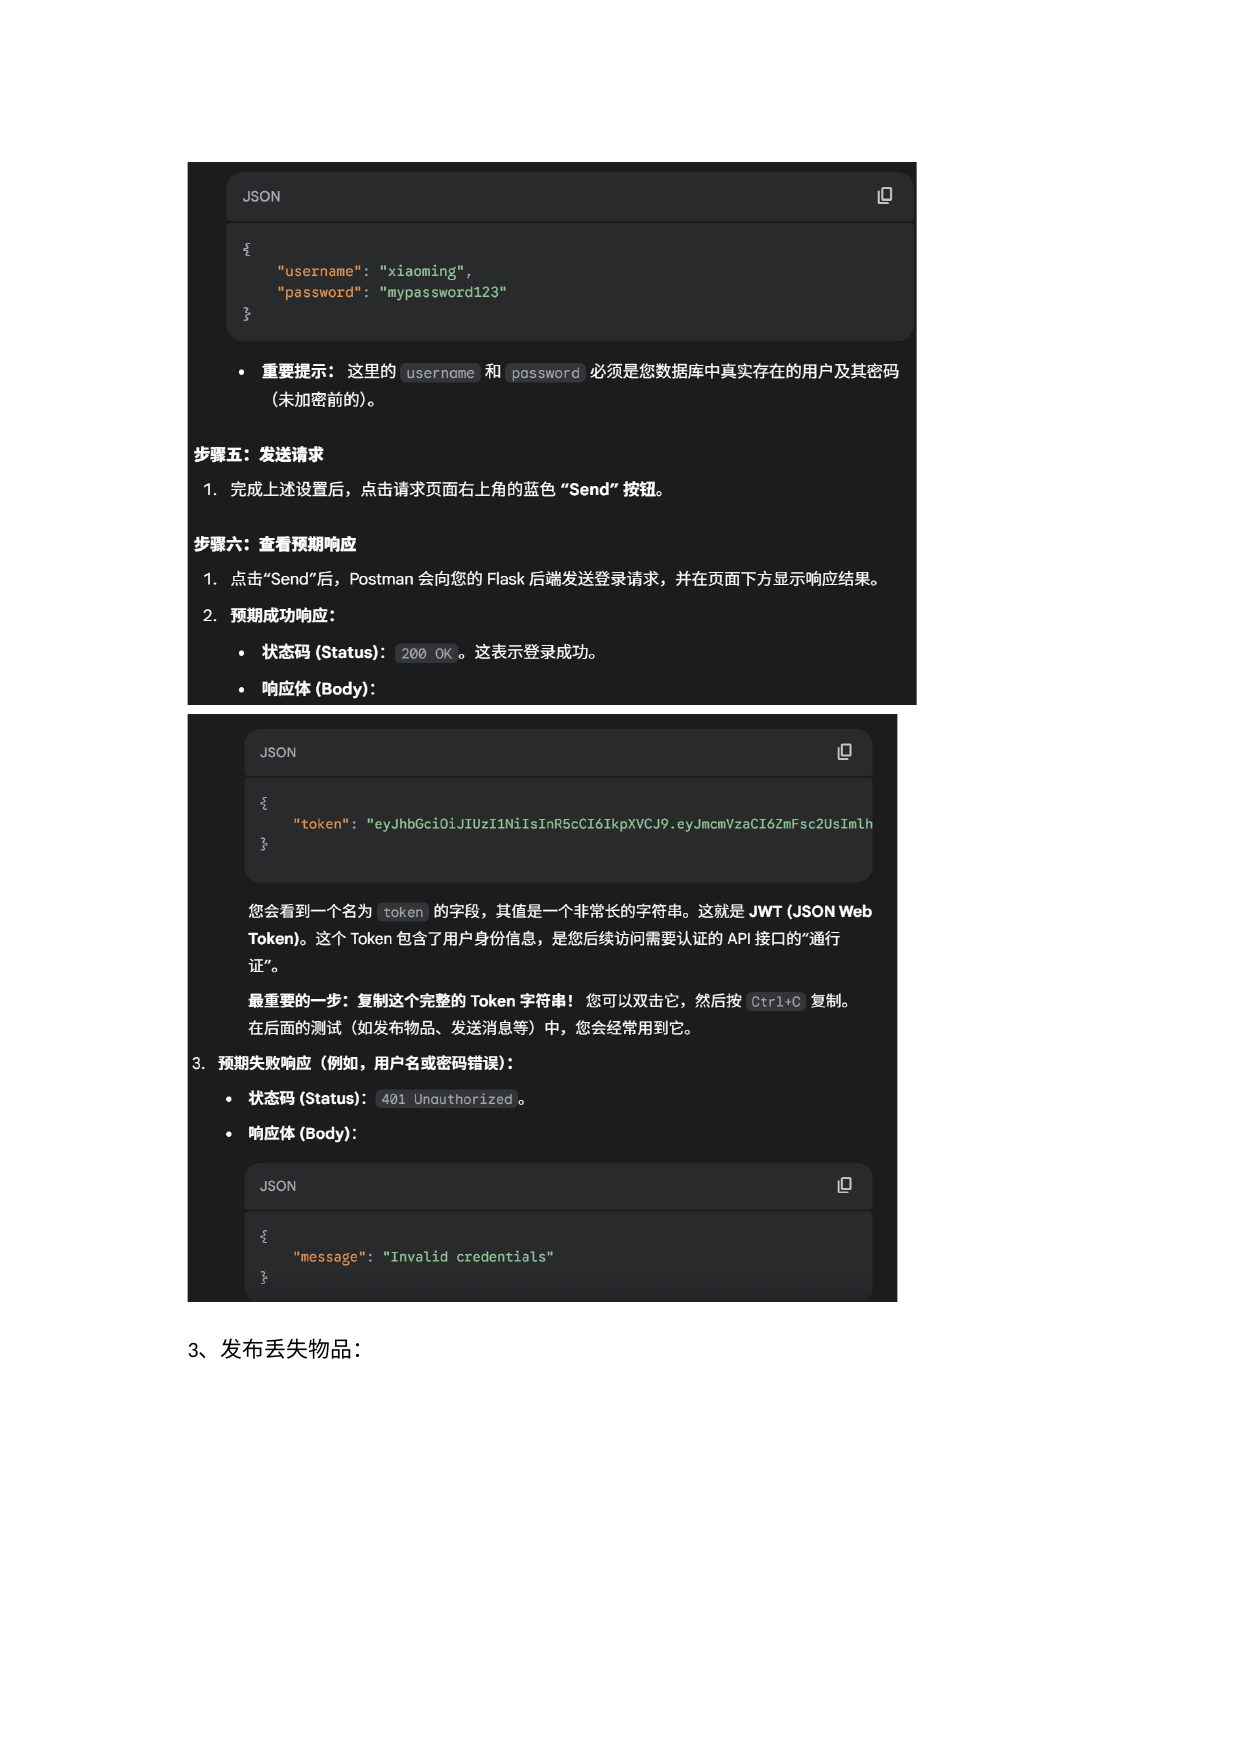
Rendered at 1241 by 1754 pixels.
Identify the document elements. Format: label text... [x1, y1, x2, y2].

picture [187, 162, 917, 705]
list 发布丢失物品： [187, 1332, 1053, 1364]
picture [187, 714, 898, 1302]
